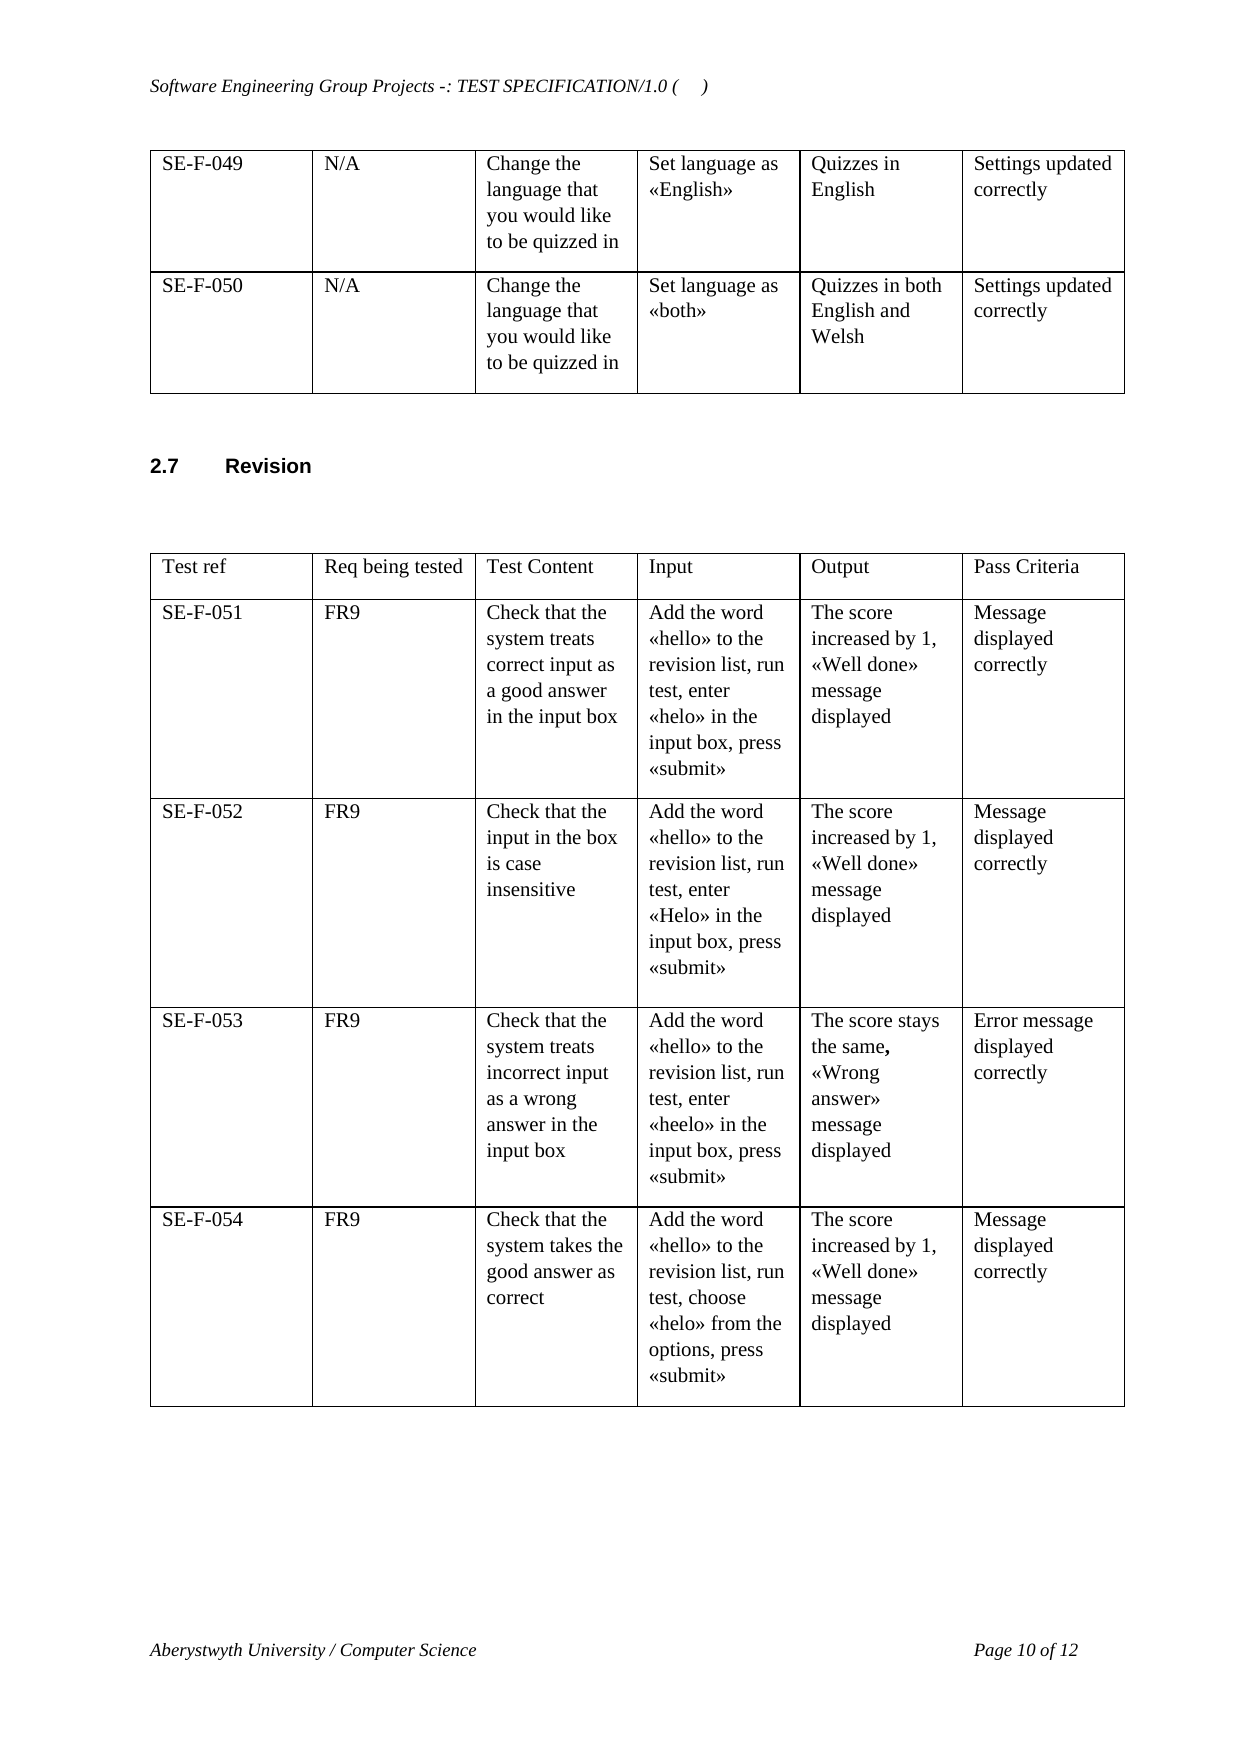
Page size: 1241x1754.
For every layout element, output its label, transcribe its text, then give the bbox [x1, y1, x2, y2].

table_cell The score increased by 1, «Well done» message displayed [801, 799, 962, 1007]
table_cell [476, 151, 637, 271]
table_cell Add the word «hello» to the revision list, run test, choose «helo» from the options, press «submit» [638, 1208, 799, 1406]
table_header Req being tested [313, 554, 475, 599]
table_cell The score increased by 1, «Well done» message displayed [801, 600, 962, 798]
table_cell FR9 [313, 600, 475, 798]
table_cell Quizzes in English [801, 151, 962, 271]
table_cell Message displayed correctly [963, 799, 1124, 1007]
table_cell SE-F-053 [151, 1008, 312, 1206]
table_cell Check that the system treats correct input as a good answer in the input box [476, 600, 637, 798]
table_cell N/A [313, 151, 475, 271]
table_cell Add the word «hello» to the revision list, run test, enter «Helo» in the input box, press «submit» [638, 799, 799, 1007]
table_cell Set language as «English» [638, 151, 799, 271]
table_cell Settings updated correctly [963, 273, 1124, 393]
table_cell Message displayed correctly [963, 600, 1124, 798]
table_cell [963, 151, 1124, 271]
table_cell SE-F-052 [151, 799, 312, 1007]
table_cell Check that the system treats incorrect input as a wrong answer in the input box [476, 1008, 637, 1206]
table_cell Set language as «both» [638, 273, 799, 393]
table_cell The score increased by 1, «Well done» message displayed [801, 1208, 962, 1406]
table_cell FR9 [313, 1008, 475, 1206]
table_cell SE-F-054 [151, 1208, 312, 1406]
table_cell FR9 [313, 1208, 475, 1406]
table_cell SE-F-051 [151, 600, 312, 798]
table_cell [476, 273, 637, 393]
table_header Test Content [476, 554, 637, 599]
table_cell Quizzes in both English and Welsh [801, 273, 962, 393]
table_cell Check that the system takes the good answer as correct [476, 1208, 637, 1406]
table_cell Add the word «hello» to the revision list, run test, enter «heelo» in the input box, press «submit» [638, 1008, 799, 1206]
table_cell Add the word «hello» to the revision list, run test, enter «helo» in the input box, press «submit» [638, 600, 799, 798]
table_header Input [638, 554, 799, 599]
table_cell The score stays the same, «Wrong answer» message displayed [801, 1008, 962, 1206]
table_cell N/A [313, 273, 475, 393]
table_header Output [801, 554, 962, 599]
table_cell Error message displayed correctly [963, 1008, 1124, 1206]
subtitle Revision [150, 454, 1090, 478]
table_cell Check that the input in the box is case insensitive [476, 799, 637, 1007]
table_cell FR9 [313, 799, 475, 1007]
table_header Test ref [151, 554, 312, 599]
table_cell SE-F-049 [151, 151, 312, 271]
table_cell Message displayed correctly [963, 1208, 1124, 1406]
table_cell SE-F-050 [151, 273, 312, 393]
table_header Pass Criteria [963, 554, 1124, 599]
